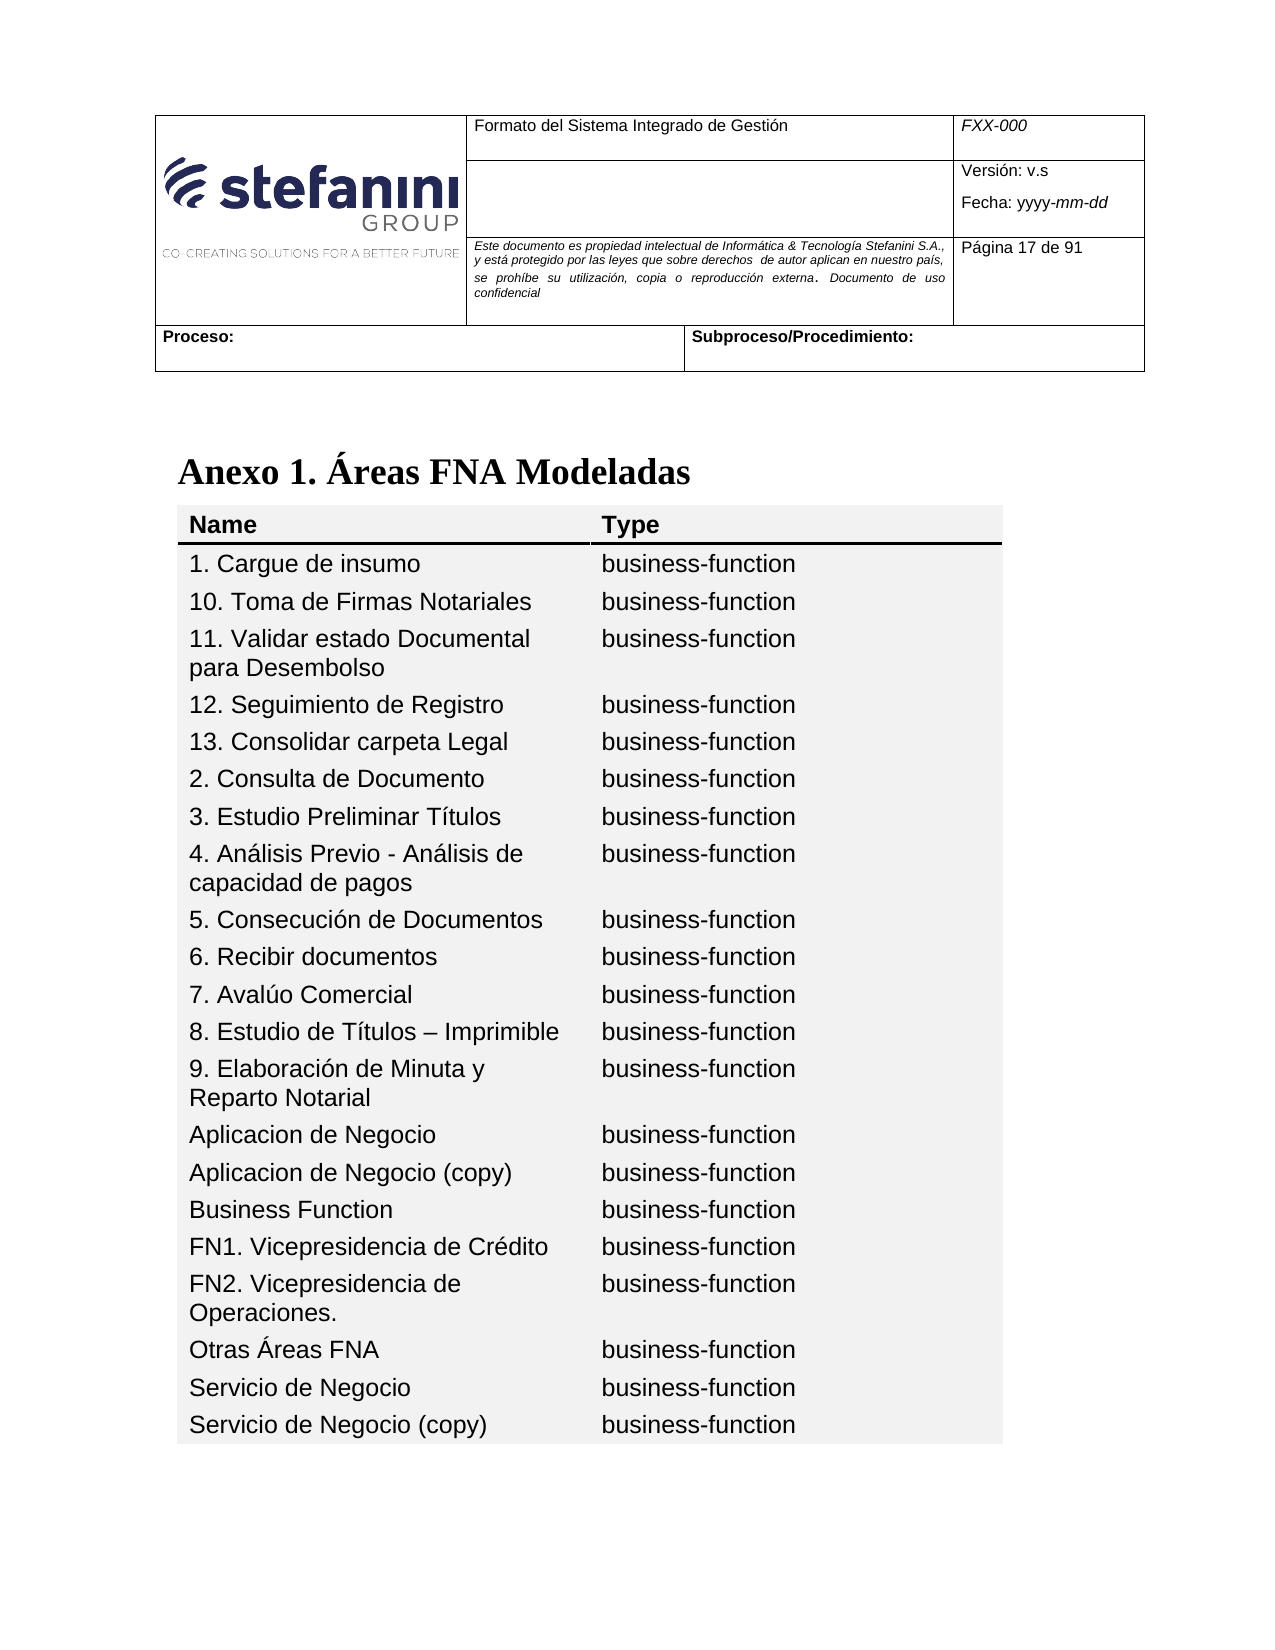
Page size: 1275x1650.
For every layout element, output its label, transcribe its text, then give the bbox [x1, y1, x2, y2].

table_cell Servicio de Negocio (copy) [178, 1406, 590, 1442]
table_cell business-function [591, 1154, 1002, 1190]
table_cell business-function [591, 1050, 1002, 1115]
table_cell business-function [591, 835, 1002, 900]
table_cell business-function [591, 583, 1002, 619]
table_cell 12. Seguimiento de Registro [178, 686, 590, 722]
table_cell business-function [591, 545, 1002, 582]
table_cell Business Function [178, 1191, 590, 1227]
table_cell 7. Avalúo Comercial [178, 976, 590, 1012]
table_cell FN2. Vicepresidencia de Operaciones. [178, 1266, 590, 1331]
table_cell business-function [591, 1116, 1002, 1153]
table_cell 2. Consulta de Documento [178, 761, 590, 797]
table_cell Otras Áreas FNA [178, 1332, 590, 1368]
table_cell business-function [591, 976, 1002, 1012]
table_cell business-function [591, 798, 1002, 834]
table_cell FN1. Vicepresidencia de Crédito [178, 1228, 590, 1264]
table_cell 10. Toma de Firmas Notariales [178, 583, 590, 619]
table_cell business-function [591, 723, 1002, 759]
table_cell business-function [591, 901, 1002, 937]
table_cell 9. Elaboración de Minuta y Reparto Notarial [178, 1050, 590, 1115]
table_cell 11. Validar estado Documental para Desembolso [178, 620, 590, 685]
table_cell business-function [591, 1191, 1002, 1227]
table_cell 5. Consecución de Documentos [178, 901, 590, 937]
table_cell business-function [591, 620, 1002, 685]
table_cell business-function [591, 939, 1002, 975]
table_cell Aplicacion de Negocio (copy) [178, 1154, 590, 1190]
table_cell business-function [591, 1266, 1002, 1331]
table_cell 13. Consolidar carpeta Legal [178, 723, 590, 759]
table_header Type [591, 506, 1002, 542]
table_cell business-function [591, 1332, 1002, 1368]
table_cell business-function [591, 1228, 1002, 1264]
table_cell business-function [591, 761, 1002, 797]
table_cell business-function [591, 1013, 1002, 1049]
table_cell business-function [591, 686, 1002, 722]
picture [162, 157, 460, 261]
table_cell 6. Recibir documentos [178, 939, 590, 975]
table_cell 1. Cargue de insumo [178, 545, 590, 582]
table_cell 3. Estudio Preliminar Títulos [178, 798, 590, 834]
subtitle Anexo 1. Áreas FNA Modeladas [177, 449, 1098, 492]
table_header Name [178, 506, 590, 542]
table_cell 8. Estudio de Títulos – Imprimible [178, 1013, 590, 1049]
table_cell 4. Análisis Previo - Análisis de capacidad de pagos [178, 835, 590, 900]
table_cell Aplicacion de Negocio [178, 1116, 590, 1153]
table_cell business-function [591, 1406, 1002, 1442]
table_cell Servicio de Negocio [178, 1369, 590, 1405]
table_cell business-function [591, 1369, 1002, 1405]
